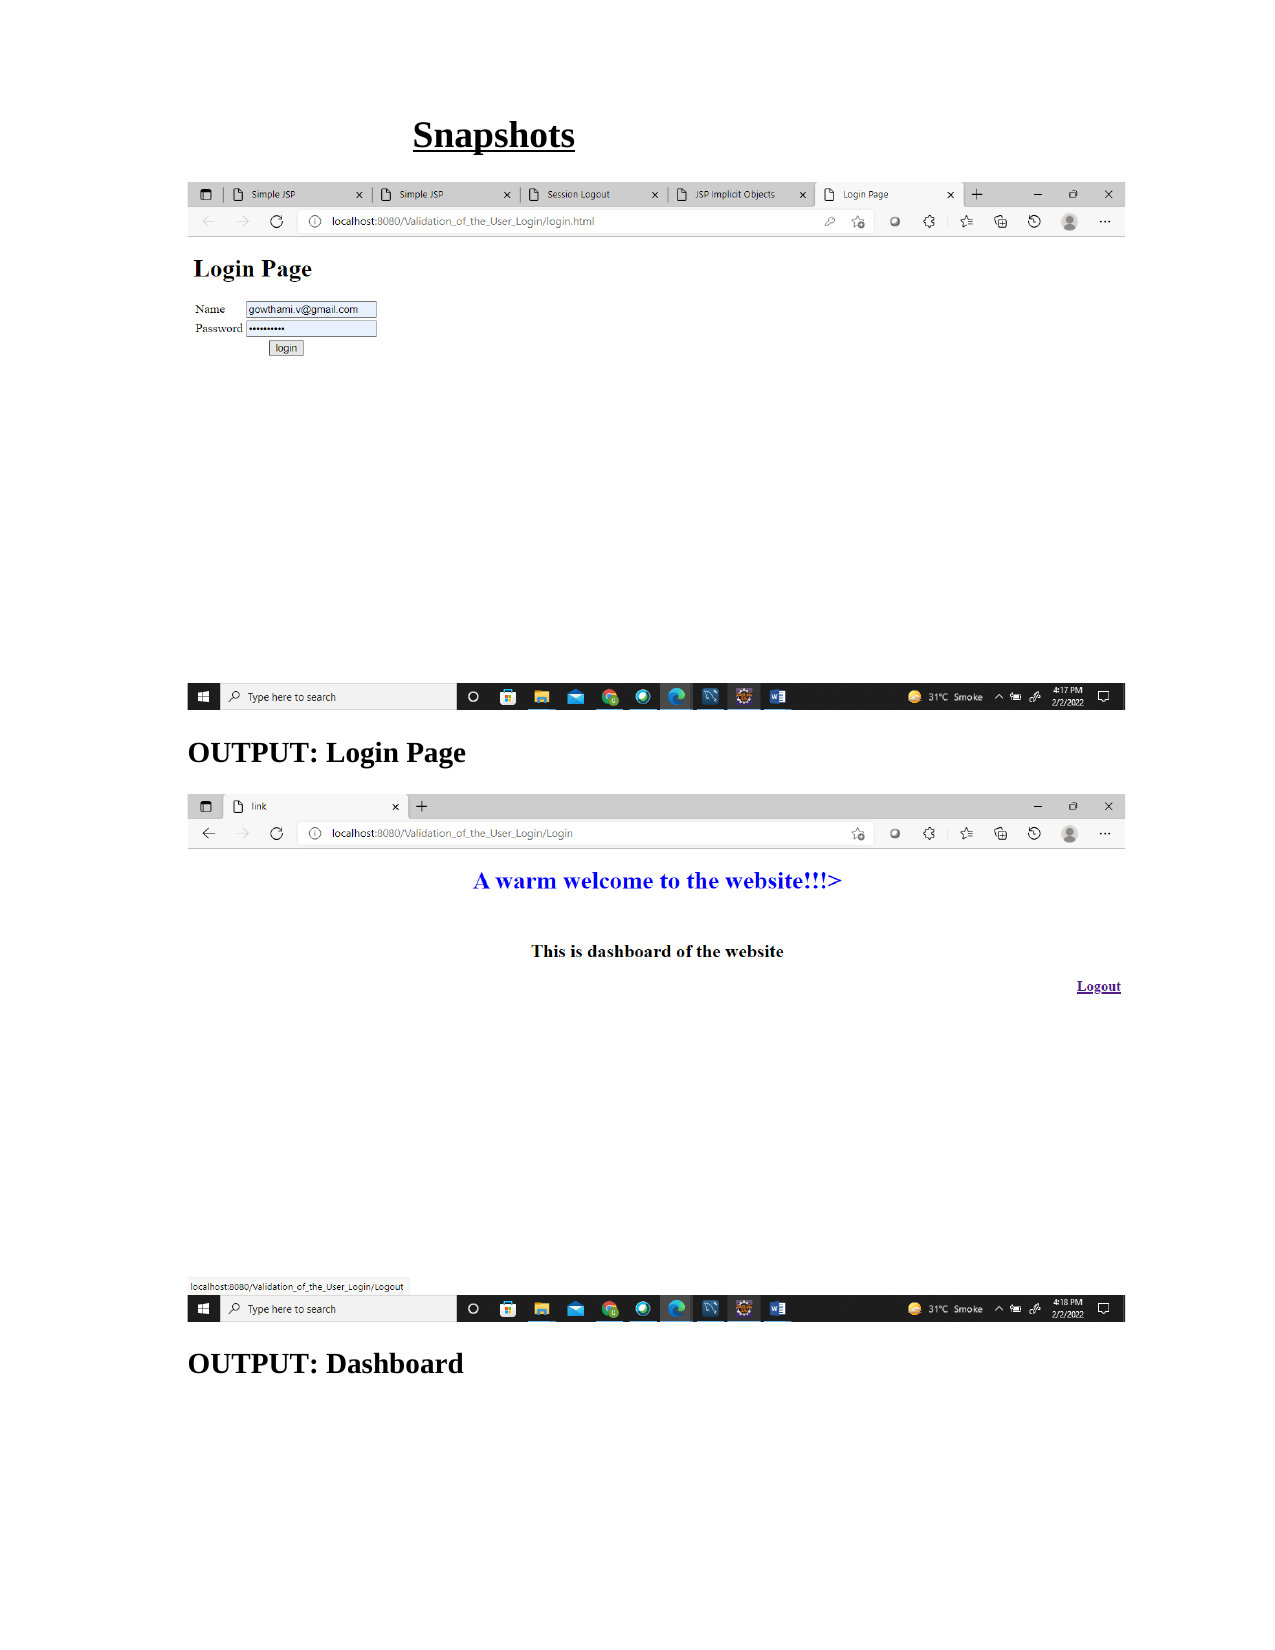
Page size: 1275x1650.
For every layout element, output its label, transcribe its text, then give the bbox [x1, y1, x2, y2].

text Snapshots [337, 112, 1125, 156]
picture [187, 182, 1125, 710]
text OUTPUT: Dashboard [187, 1346, 1125, 1380]
picture [187, 794, 1125, 1322]
text OUTPUT: Login Page [187, 735, 1125, 768]
